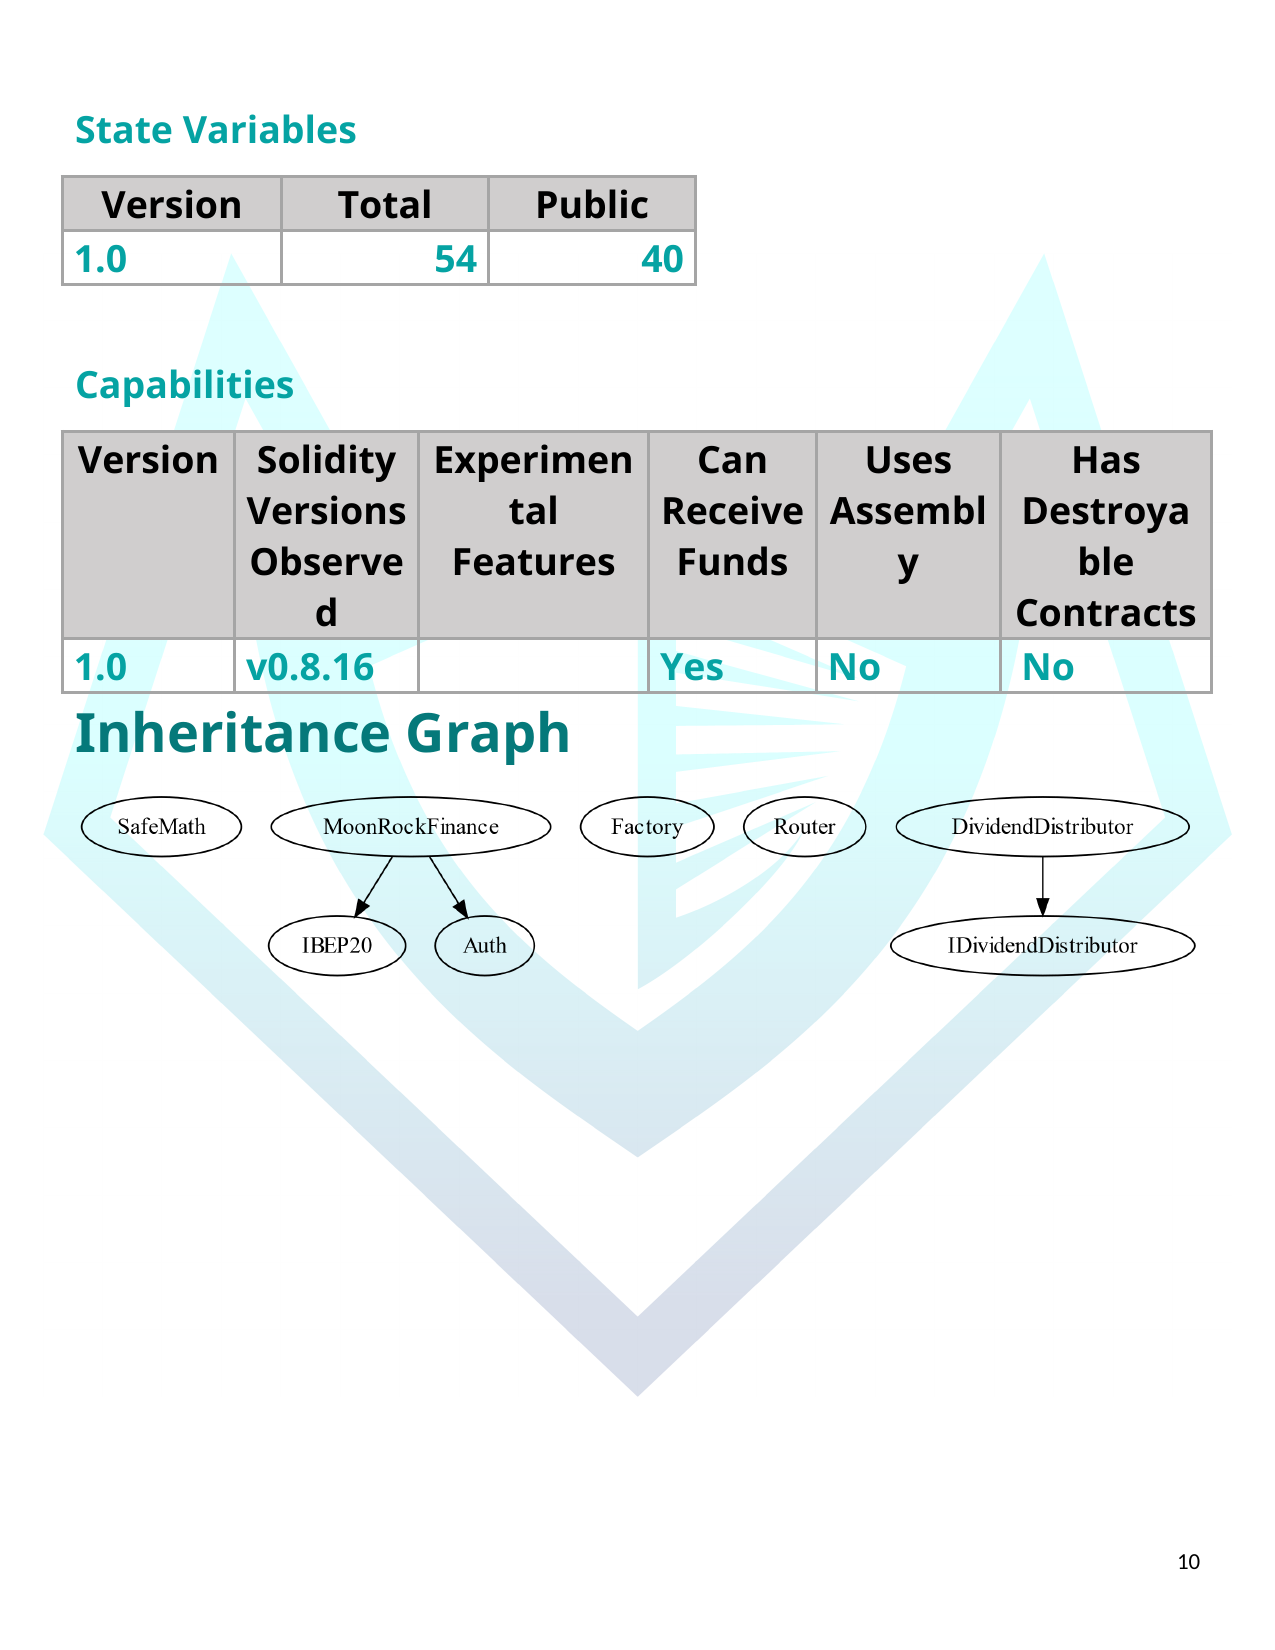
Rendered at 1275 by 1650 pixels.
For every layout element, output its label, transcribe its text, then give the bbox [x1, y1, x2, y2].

picture [75, 790, 1200, 982]
table_header Public [490, 178, 694, 229]
table_header Total [283, 178, 487, 229]
text Inheritance Graph [75, 694, 1200, 768]
text State Variables [75, 103, 1200, 154]
table_header Version [64, 433, 233, 637]
table_cell Yes [650, 640, 815, 691]
table_cell v0.8.16 [236, 640, 417, 691]
table_cell 1.0 [64, 640, 233, 691]
table_cell No [818, 640, 999, 691]
table_header Has Destroyable Contracts [1002, 433, 1210, 637]
table_header Version [64, 178, 280, 229]
table_cell 54 [283, 232, 487, 283]
table_header Can Receive Funds [650, 433, 815, 637]
table_cell 40 [490, 232, 694, 283]
table_cell [420, 640, 647, 691]
table_cell 1.0 [64, 232, 280, 283]
table_header Solidity Versions Observed [236, 433, 417, 637]
table_header Experimental Features [420, 433, 647, 637]
table_cell No [1002, 640, 1210, 691]
table_header Uses Assembly [818, 433, 999, 637]
text Capabilities [75, 358, 1200, 409]
